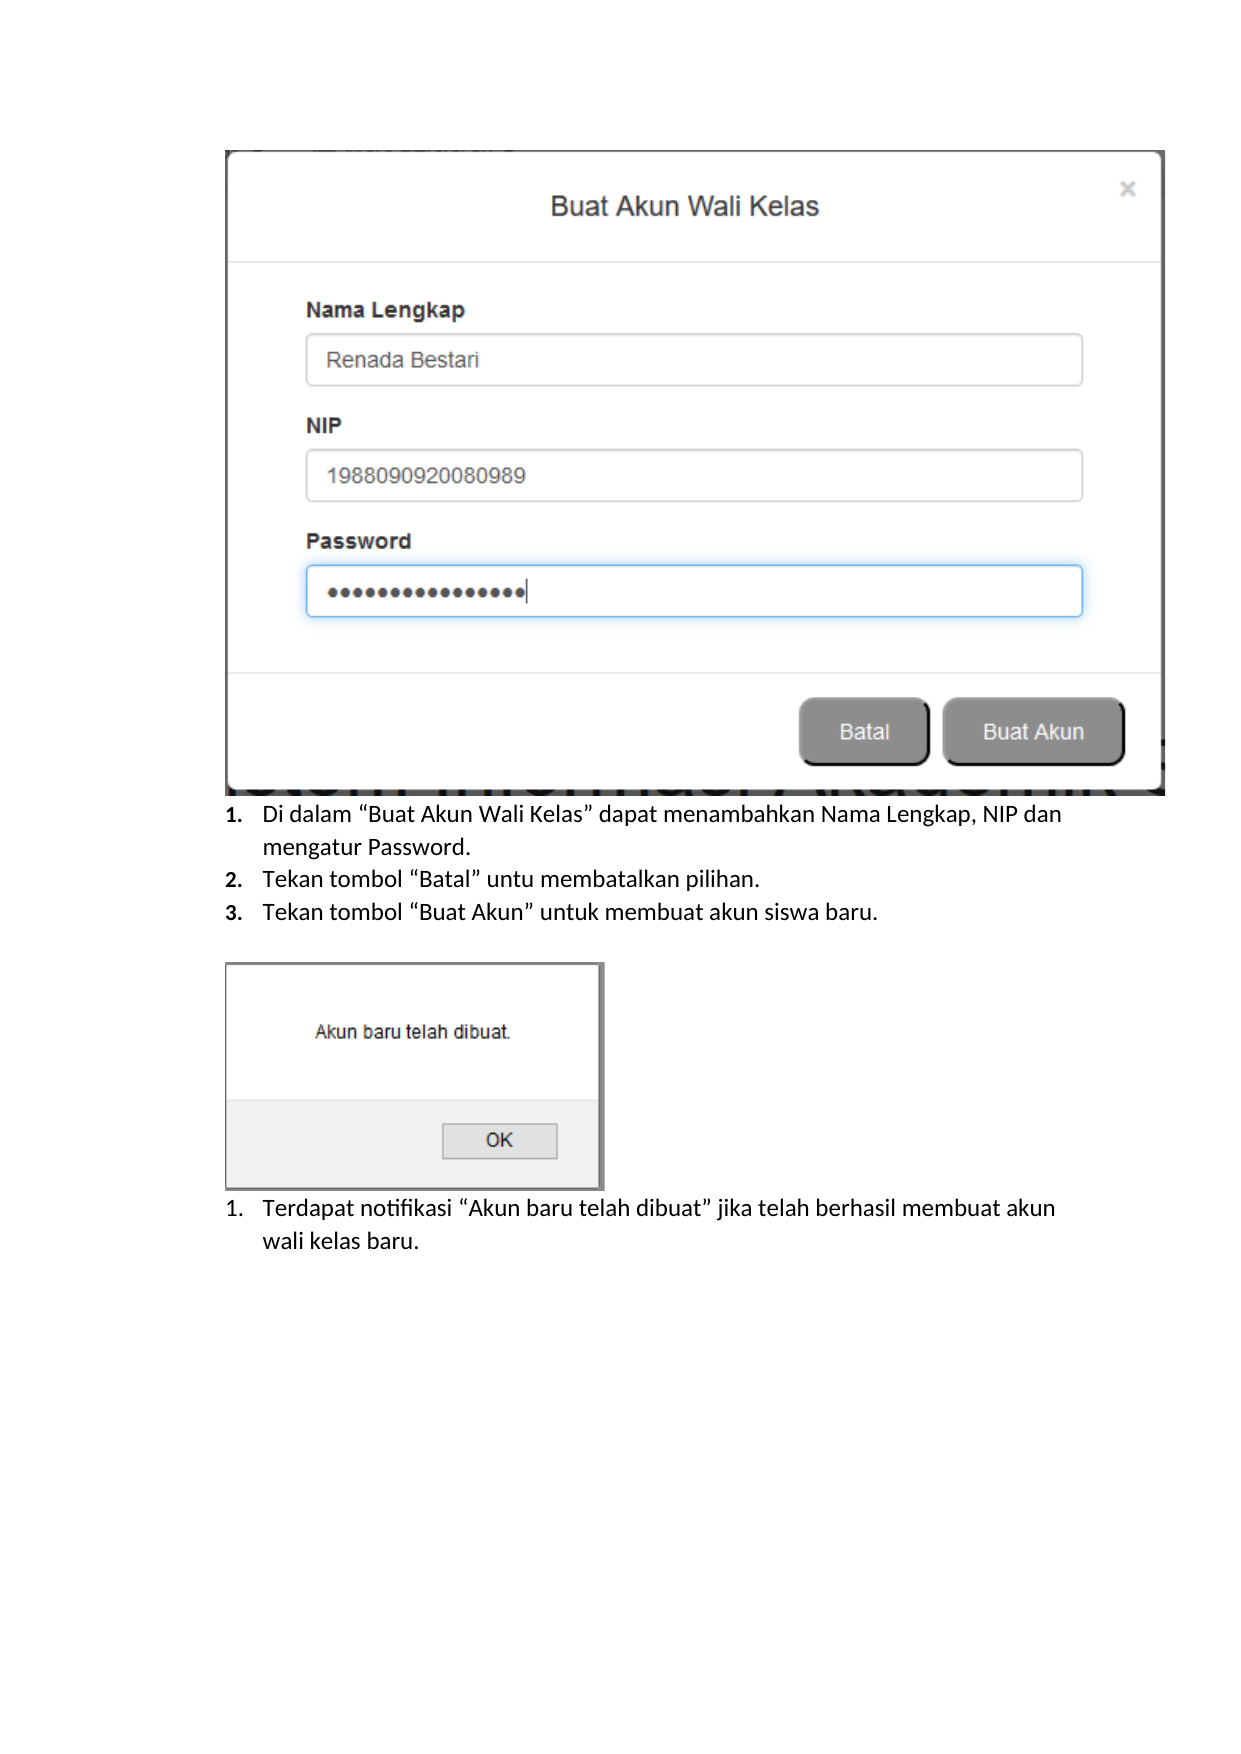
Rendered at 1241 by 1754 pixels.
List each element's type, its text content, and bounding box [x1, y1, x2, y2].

picture [225, 150, 1166, 796]
list Di dalam “Buat Akun Wali Kelas” dapat menambahkan Nama Lengkap, NIP dan mengatur Password. [225, 798, 1090, 861]
list Terdapat notifikasi “Akun baru telah dibuat” jika telah berhasil membuat akun wali kelas baru. [225, 1193, 1090, 1256]
list Tekan tombol “Batal” untu membatalkan pilihan. [225, 863, 1090, 894]
picture [225, 962, 605, 1191]
list Tekan tombol “Buat Akun” untuk membuat akun siswa baru. [225, 896, 1090, 927]
